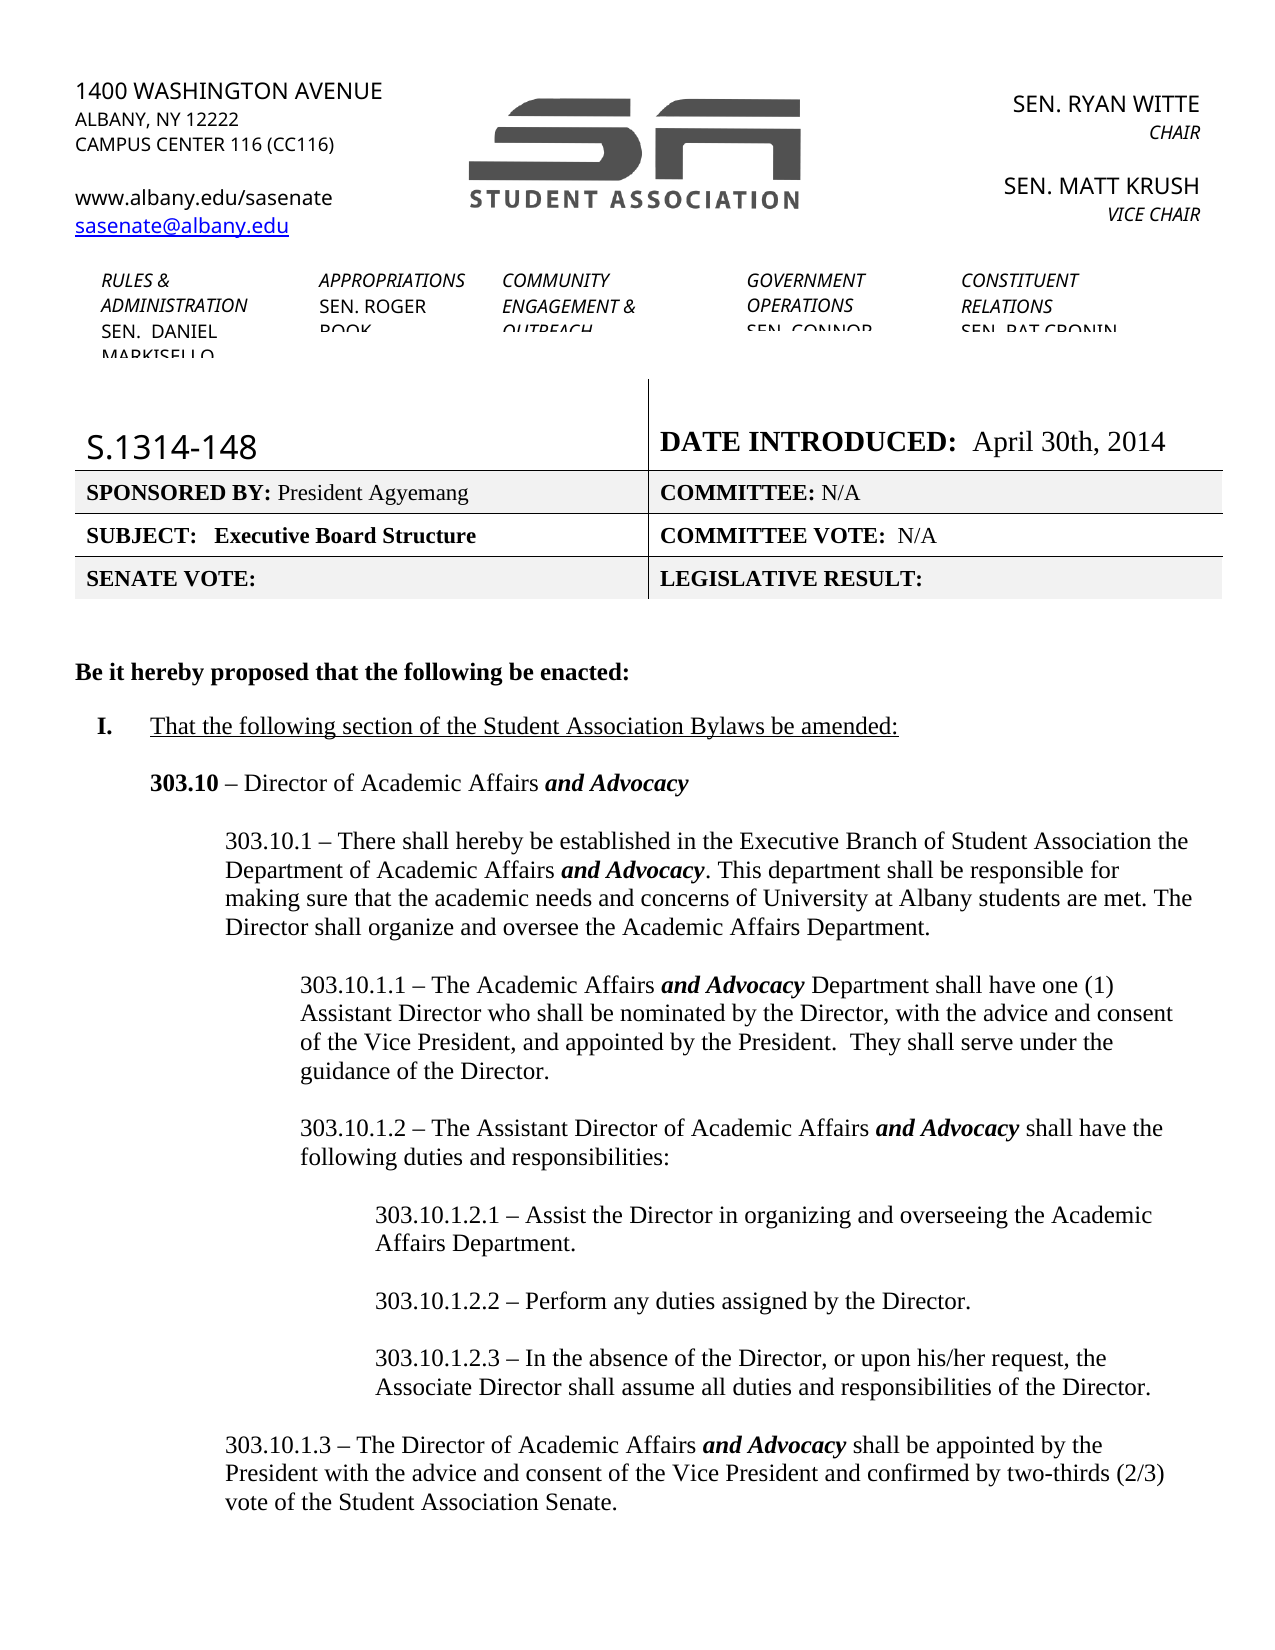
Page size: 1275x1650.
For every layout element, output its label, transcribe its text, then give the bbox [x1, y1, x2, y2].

text 303.10.1.2.2 – Perform any duties assigned by the Director. [300, 1286, 1200, 1315]
text Be it hereby proposed that the following be enacted: [75, 657, 1200, 686]
text 303.10.1 – There shall hereby be established in the Executive Branch of Student Association the Department of Academic Affairs and Advocacy. This department shall be responsible for making sure that the academic needs and concerns of University at Albany students are met. The Director shall organize and oversee the Academic Affairs Department. [225, 826, 1200, 941]
text 303.10.1.1 – The Academic Affairs and Advocacy Department shall have one (1) Assistant Director who shall be nominated by the Director, with the advice and consent of the Vice President, and appointed by the President. They shall serve under the guidance of the Director. [300, 970, 1200, 1085]
table_cell COMMITTEE VOTE: N/A [649, 514, 1222, 556]
text 303.10.1.2 – The Assistant Director of Academic Affairs and Advocacy shall have the following duties and responsibilities: [300, 1113, 1200, 1171]
table_cell SENATE VOTE: [75, 557, 648, 599]
list That the following section of the Student Association Bylaws be amended: [112, 711, 1200, 740]
text 303.10 – Director of Academic Affairs and Advocacy [75, 768, 1200, 797]
table_cell SPONSORED BY: President Agyemang [75, 471, 648, 513]
text 303.10.1.2.1 – Assist the Director in organizing and overseeing the Academic Affairs Department. [375, 1200, 1200, 1257]
table_header DATE INTRODUCED: April 30th, 2014 [649, 379, 1222, 469]
table_header 1400 WASHINGTON AVENUE ALBANY, NY 12222 CAMPUS CENTER 116 (CC116) www.albany.edu/sasenate sasenate@albany.edu [64, 75, 446, 240]
table_cell COMMITTEE: N/A [649, 471, 1222, 513]
table_header S.1314-148 [75, 379, 648, 469]
text 303.10.1.3 – The Director of Academic Affairs and Advocacy shall be appointed by the President with the advice and consent of the Vice President and confirmed by two-thirds (2/3) vote of the Student Association Senate. [225, 1430, 1200, 1516]
table_cell SUBJECT: Executive Board Structure [75, 514, 648, 556]
table_header [446, 75, 829, 240]
table_header SEN. RYAN WITTE CHAIR SEN. MATT KRUSH VICE CHAIR [829, 75, 1211, 240]
table_cell LEGISLATIVE RESULT: [649, 557, 1222, 599]
text 303.10.1.2.3 – In the absence of the Director, or upon his/her request, the Associate Director shall assume all duties and responsibilities of the Director. [375, 1343, 1200, 1401]
